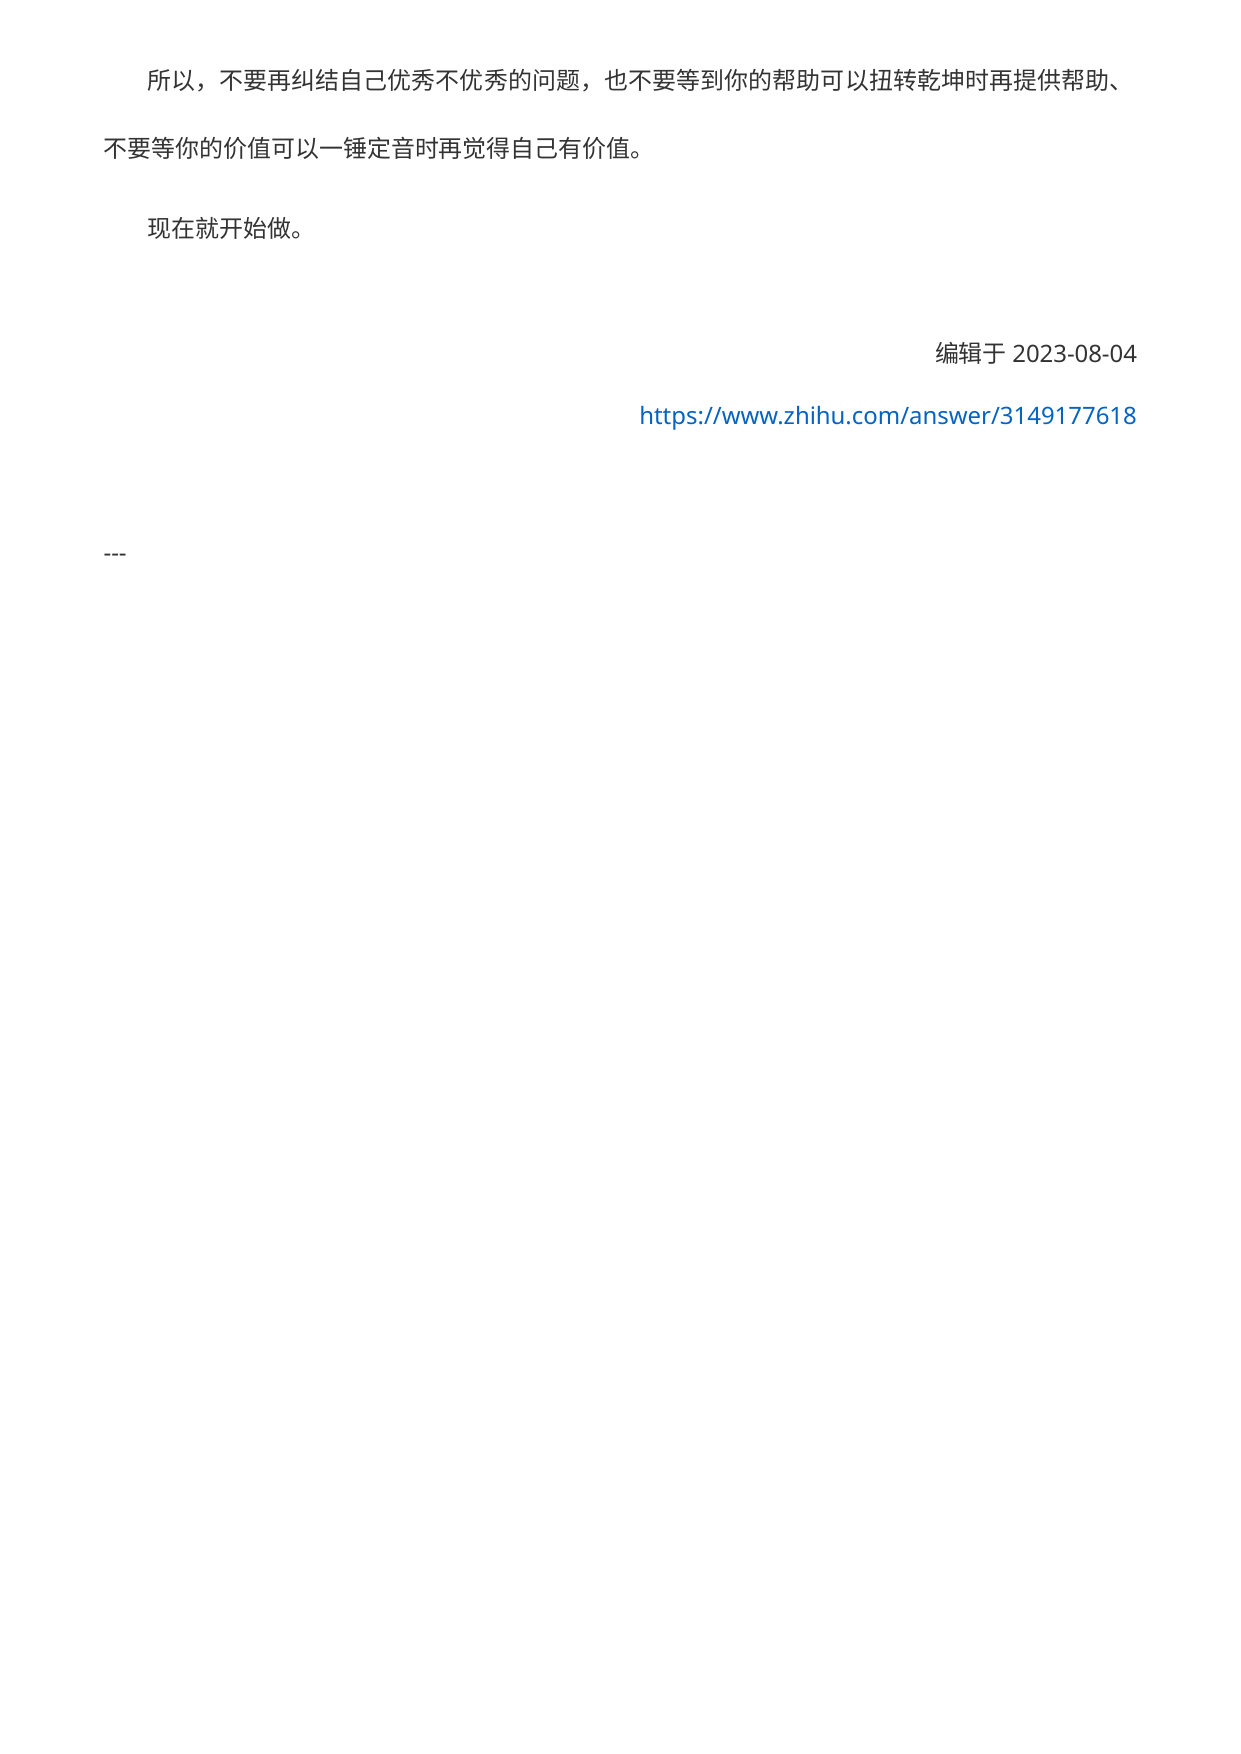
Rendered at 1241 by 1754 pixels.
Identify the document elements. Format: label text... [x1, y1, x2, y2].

text https://www.zhihu.com/answer/3149177618 [103, 398, 1137, 432]
text 编辑于 2023-08-04 [103, 318, 1137, 386]
text --- [103, 536, 1137, 569]
text 所以，不要再纠结自己优秀不优秀的问题，也不要等到你的帮助可以扭转乾坤时再提供帮助、不要等你的价值可以一锤定音时再觉得自己有价值。 [103, 45, 1137, 181]
text 现在就开始做。 [103, 193, 1137, 261]
